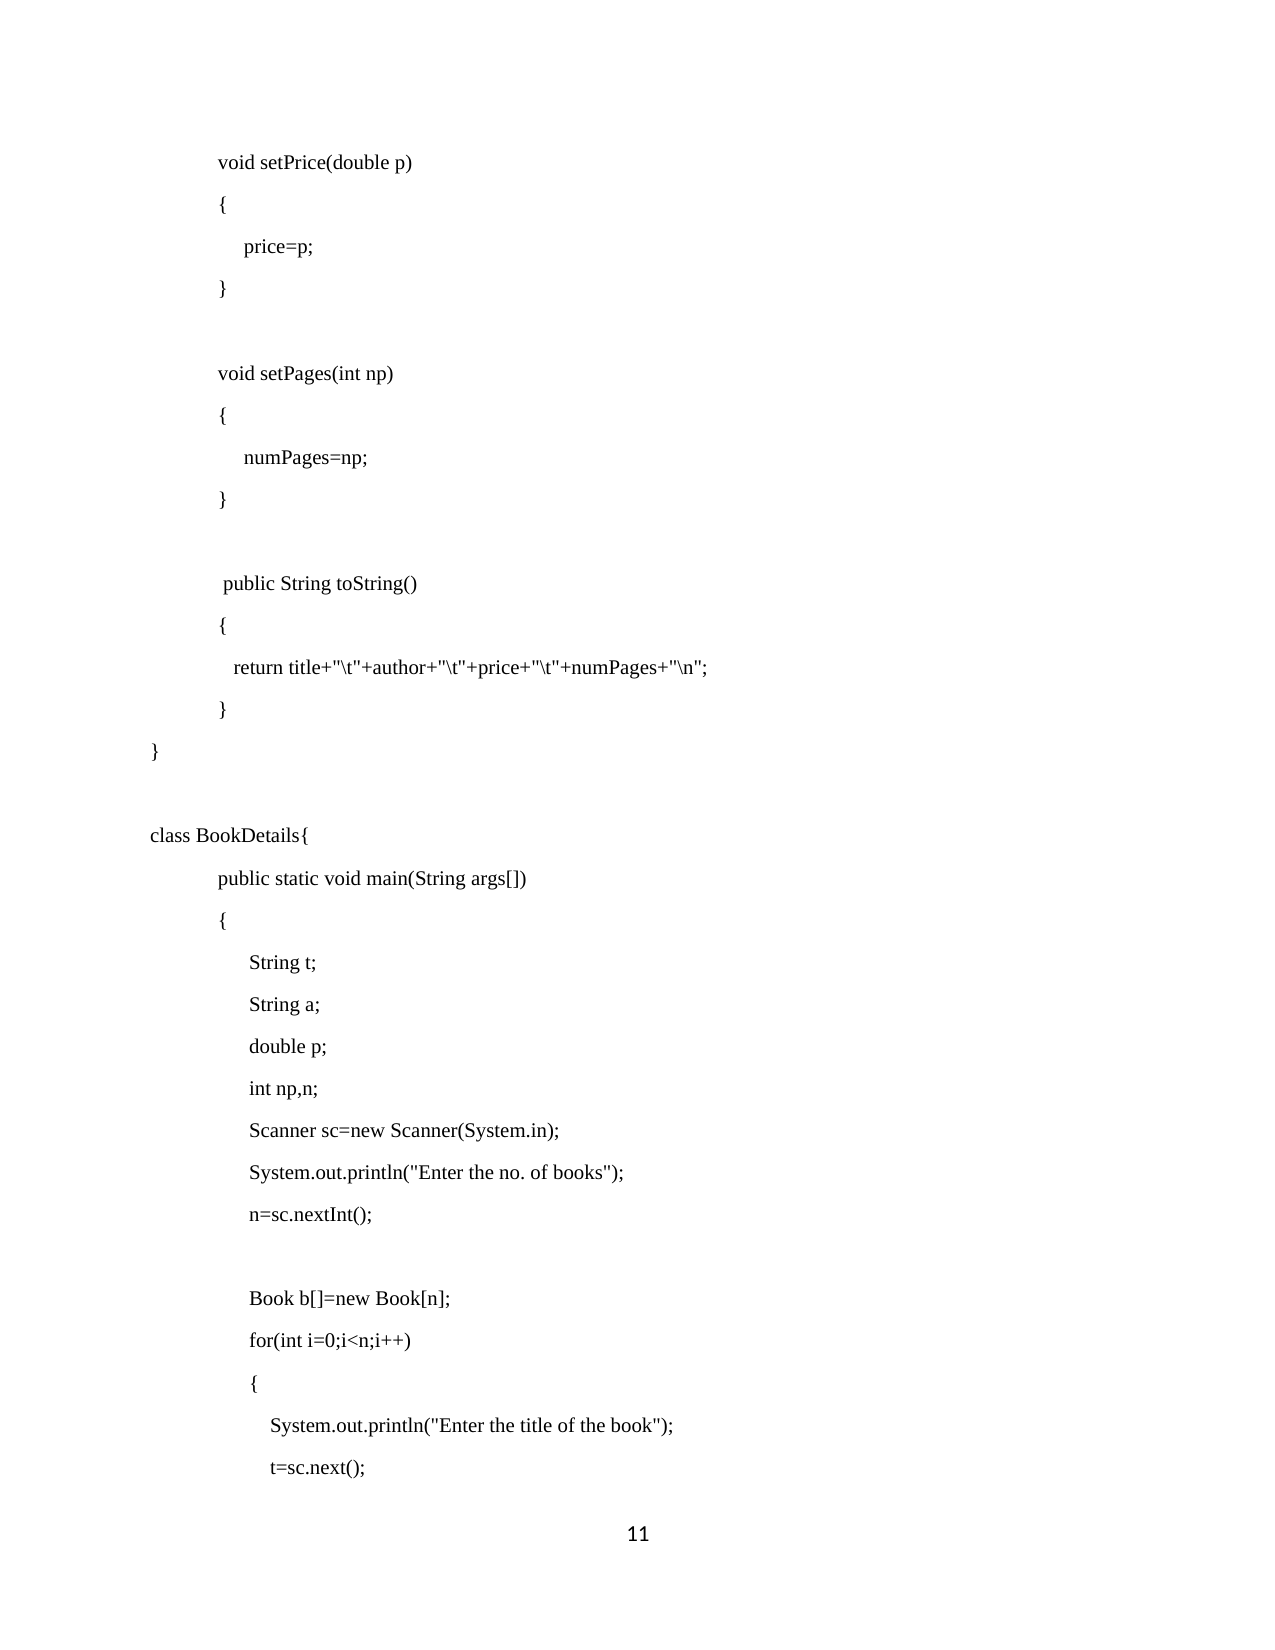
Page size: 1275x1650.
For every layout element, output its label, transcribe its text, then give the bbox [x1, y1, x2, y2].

text String a; [150, 992, 1125, 1016]
text n=sc.nextInt(); [150, 1202, 1125, 1226]
text String t; [150, 949, 1125, 974]
text { [150, 402, 1125, 427]
text class BookDetails{ [150, 823, 1125, 847]
text double p; [150, 1034, 1125, 1058]
text public String toString() [150, 571, 1125, 595]
text { [150, 1370, 1125, 1394]
text } [150, 739, 1125, 763]
text numPages=np; [150, 444, 1125, 469]
text System.out.println("Enter the no. of books"); [150, 1160, 1125, 1184]
text { [150, 907, 1125, 932]
text System.out.println("Enter the title of the book"); [150, 1412, 1125, 1437]
text { [150, 192, 1125, 216]
text Book b[]=new Book[n]; [150, 1286, 1125, 1310]
text { [150, 613, 1125, 637]
text void setPrice(double p) [150, 150, 1125, 174]
text for(int i=0;i<n;i++) [150, 1328, 1125, 1352]
text } [150, 487, 1125, 511]
text price=p; [150, 234, 1125, 258]
text } [150, 276, 1125, 300]
text void setPages(int np) [150, 360, 1125, 384]
text } [150, 697, 1125, 721]
text int np,n; [150, 1076, 1125, 1100]
text t=sc.next(); [150, 1454, 1125, 1479]
text public static void main(String args[]) [150, 865, 1125, 889]
text return title+"\t"+author+"\t"+price+"\t"+numPages+"\n"; [150, 655, 1125, 679]
text Scanner sc=new Scanner(System.in); [150, 1118, 1125, 1142]
